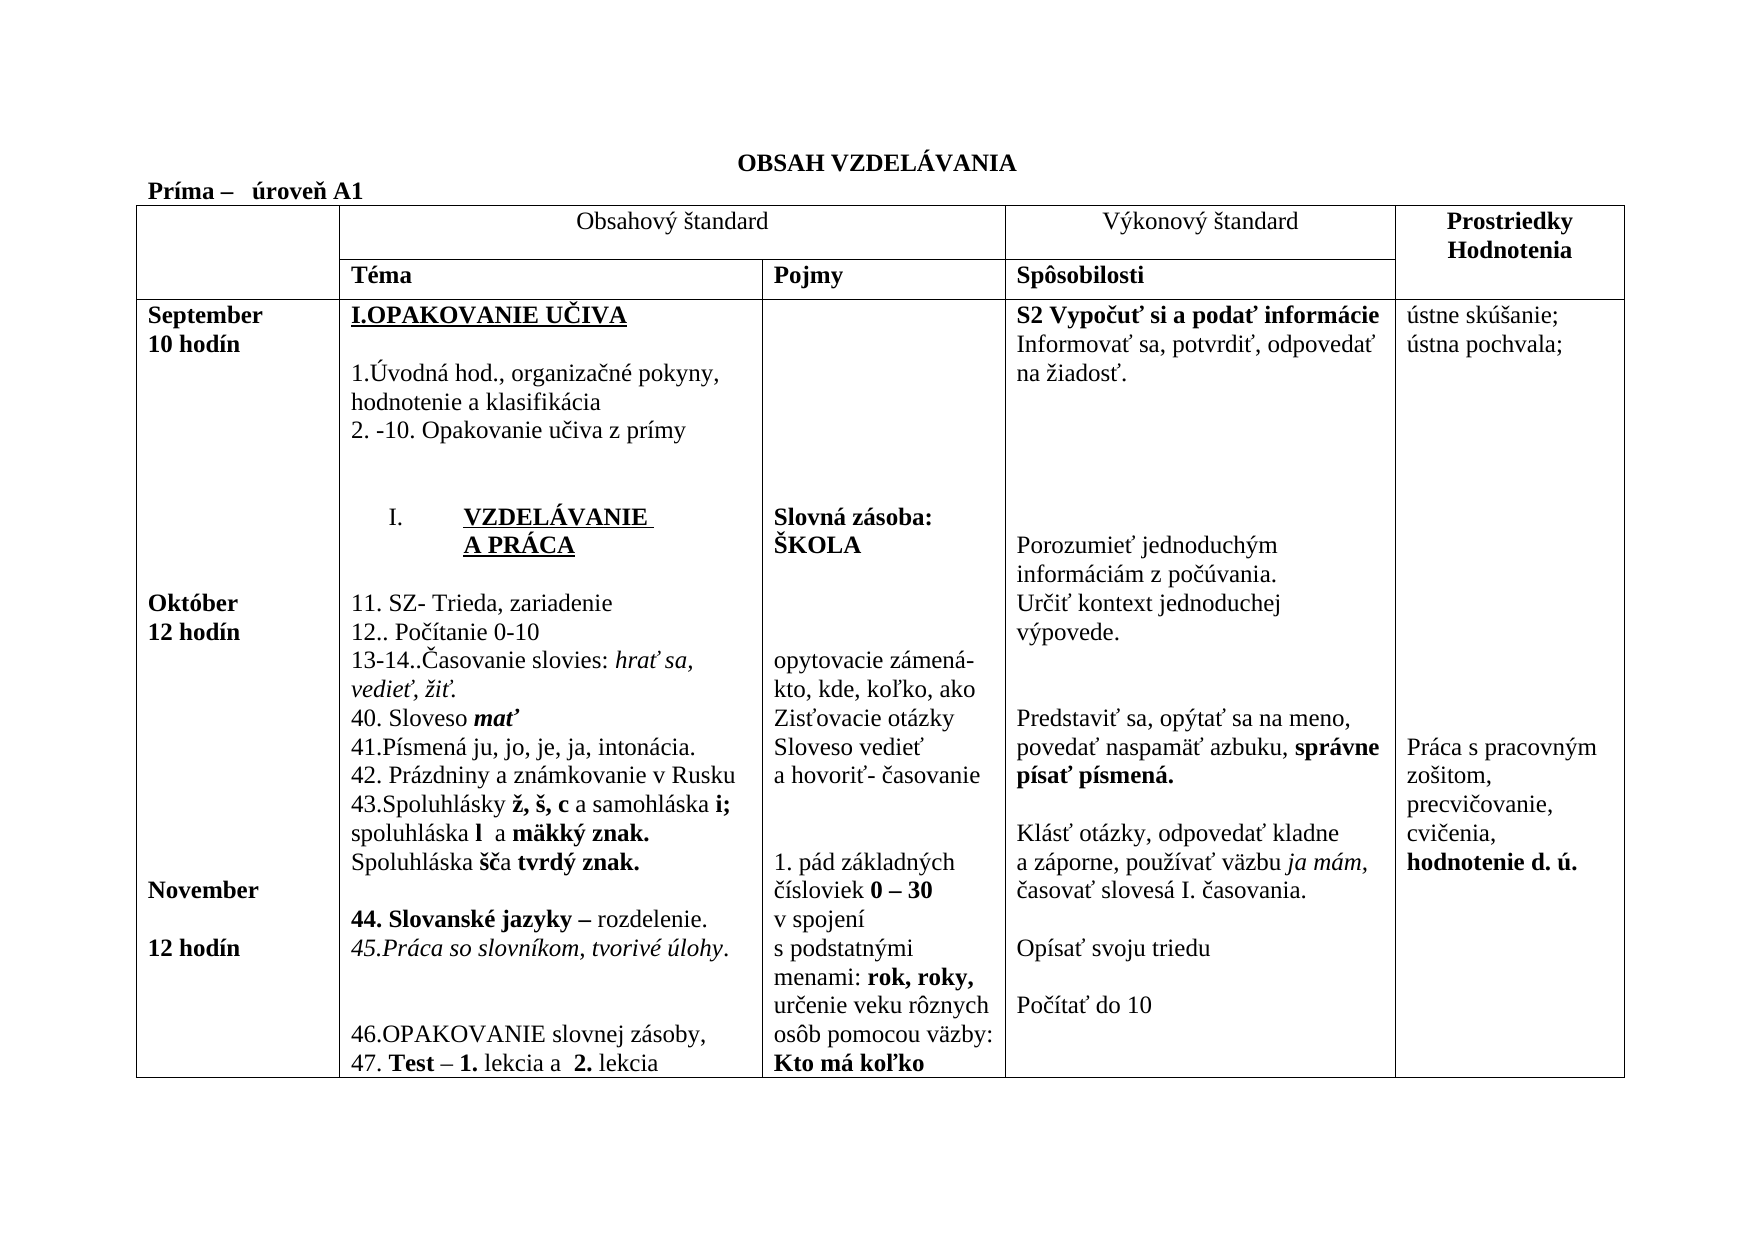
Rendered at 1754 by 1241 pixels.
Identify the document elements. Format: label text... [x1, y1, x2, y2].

table_cell Pojmy [763, 260, 1005, 299]
table_cell Spôsobilosti [1006, 260, 1395, 299]
table_cell Téma [340, 260, 762, 299]
table_header Obsahový štandard [340, 206, 1005, 259]
text Príma – úroveň A1 [148, 176, 1606, 205]
text OBSAH VZDELÁVANIA [148, 148, 1606, 176]
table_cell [137, 300, 339, 1077]
table_header [137, 206, 339, 299]
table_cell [1396, 300, 1624, 1077]
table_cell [1006, 300, 1395, 1077]
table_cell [340, 300, 762, 1077]
table_header Prostriedky Hodnotenia [1396, 206, 1624, 299]
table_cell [763, 300, 1005, 1077]
table_header Výkonový štandard [1006, 206, 1395, 259]
